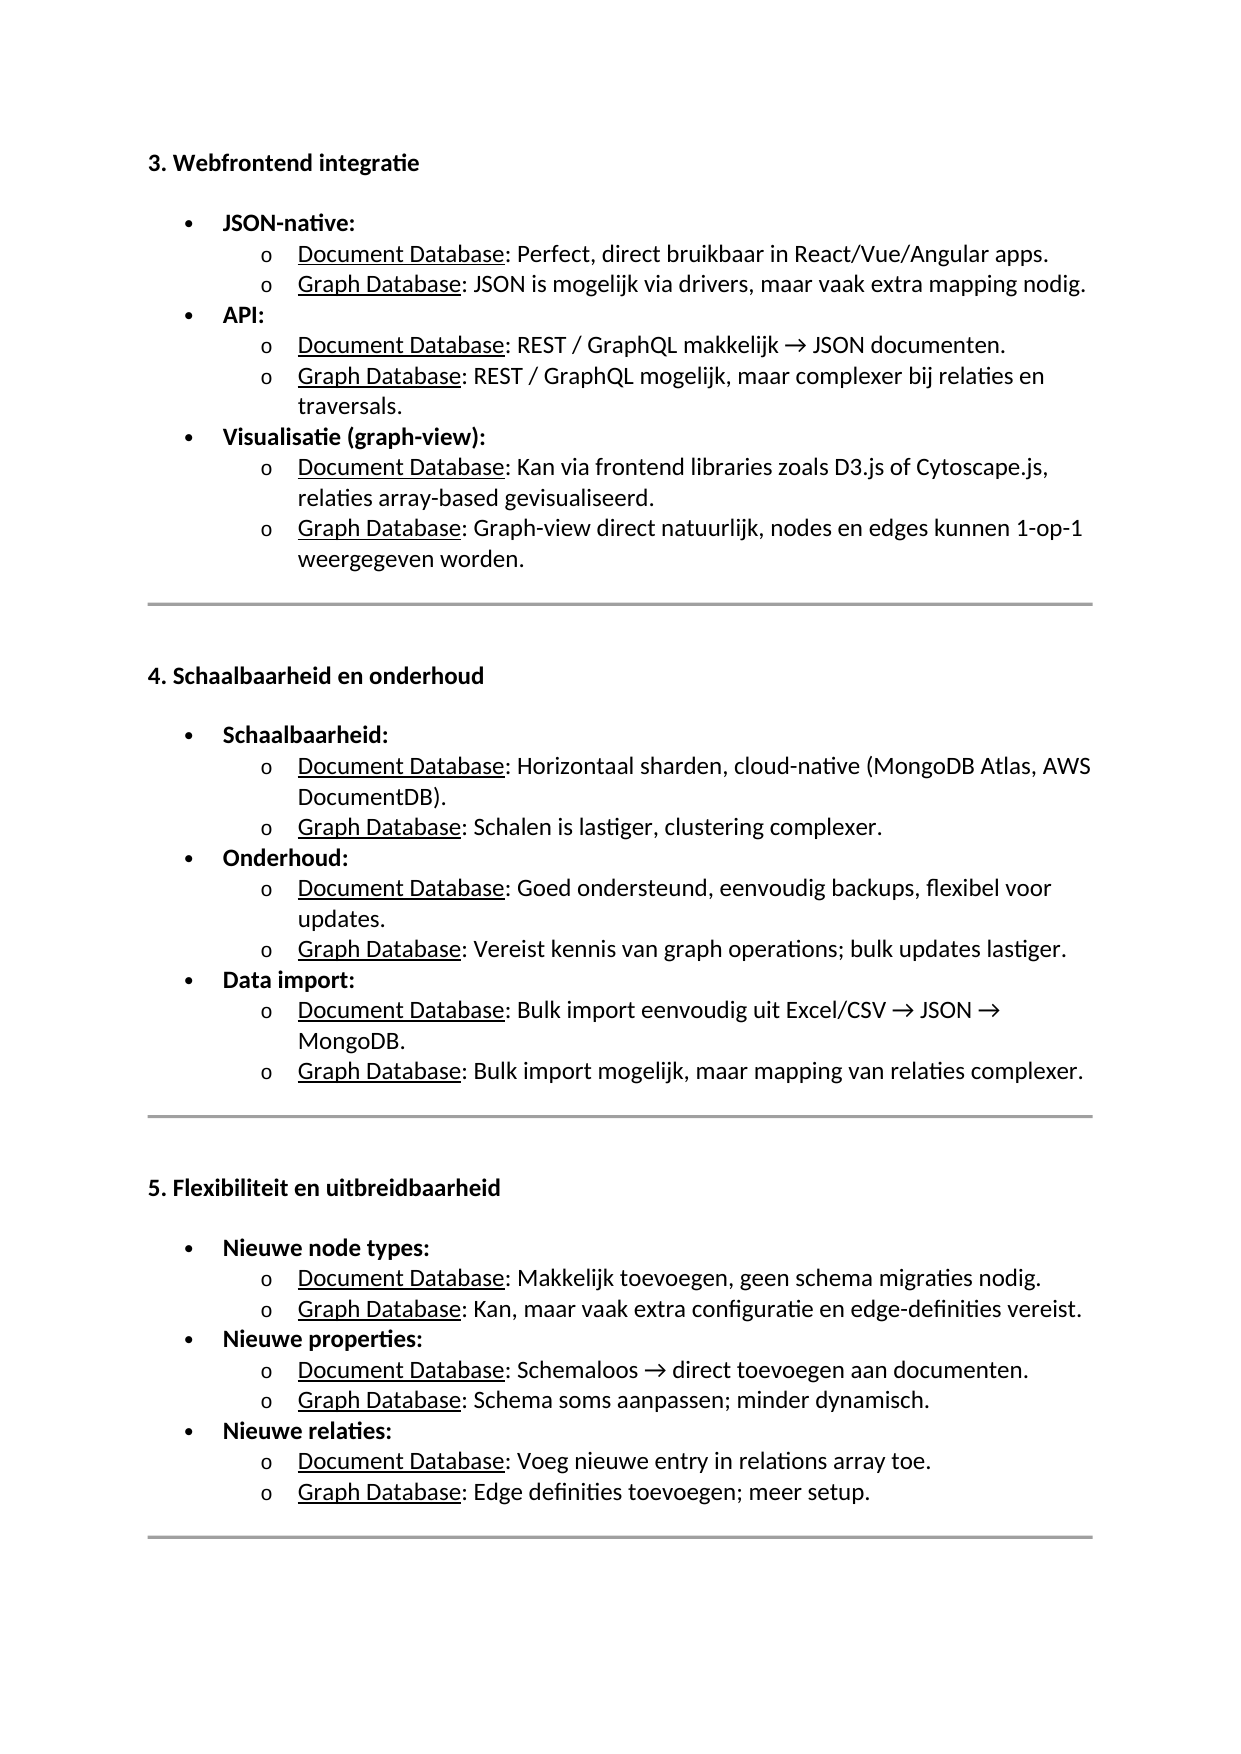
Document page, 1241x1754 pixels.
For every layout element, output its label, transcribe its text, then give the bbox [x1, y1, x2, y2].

text 3. Webfrontend integratie [148, 148, 1093, 178]
list Graph Database: Bulk import mogelijk, maar mapping van relaties complexer. [260, 1055, 1093, 1086]
list Document Database: Horizontaal sharden, cloud-native (MongoDB Atlas, AWS DocumentDB). [260, 750, 1093, 811]
list Onderhoud: [185, 842, 1093, 872]
list Document Database: Kan via frontend libraries zoals D3.js of Cytoscape.js, relaties array-based gevisualiseerd. [260, 451, 1093, 512]
list Graph Database: JSON is mogelijk via drivers, maar vaak extra mapping nodig. [260, 268, 1093, 299]
list API: [185, 299, 1093, 329]
list Data import: [185, 964, 1093, 994]
list Document Database: Makkelijk toevoegen, geen schema migraties nodig. [260, 1262, 1093, 1293]
list Graph Database: Vereist kennis van graph operations; bulk updates lastiger. [260, 933, 1093, 964]
list Graph Database: Graph-view direct natuurlijk, nodes en edges kunnen 1-op-1 weergegeven worden. [260, 512, 1093, 573]
list Nieuwe relaties: [185, 1415, 1093, 1446]
list JSON-native: [185, 207, 1093, 238]
list Graph Database: Edge definities toevoegen; meer setup. [260, 1476, 1093, 1507]
list Document Database: Goed ondersteund, eenvoudig backups, flexibel voor updates. [260, 872, 1093, 933]
list Document Database: Voeg nieuwe entry in relations array toe. [260, 1446, 1093, 1476]
list Graph Database: Schema soms aanpassen; minder dynamisch. [260, 1384, 1093, 1415]
text 4. Schaalbaarheid en onderhoud [148, 660, 1093, 690]
list Graph Database: Schalen is lastiger, clustering complexer. [260, 811, 1093, 842]
list Visualisatie (graph-view): [185, 421, 1093, 451]
list Graph Database: Kan, maar vaak extra configuratie en edge-definities vereist. [260, 1293, 1093, 1323]
list Nieuwe node types: [185, 1232, 1093, 1262]
list Document Database: REST / GraphQL makkelijk → JSON documenten. [260, 329, 1093, 360]
list Document Database: Bulk import eenvoudig uit Excel/CSV → JSON → MongoDB. [260, 994, 1093, 1055]
list Nieuwe properties: [185, 1323, 1093, 1354]
text 5. Flexibiliteit en uitbreidbaarheid [148, 1172, 1093, 1203]
list Document Database: Perfect, direct bruikbaar in React/Vue/Angular apps. [260, 238, 1093, 268]
list Graph Database: REST / GraphQL mogelijk, maar complexer bij relaties en traversals. [260, 360, 1093, 421]
list Document Database: Schemaloos → direct toevoegen aan documenten. [260, 1354, 1093, 1384]
list Schaalbaarheid: [185, 719, 1093, 750]
